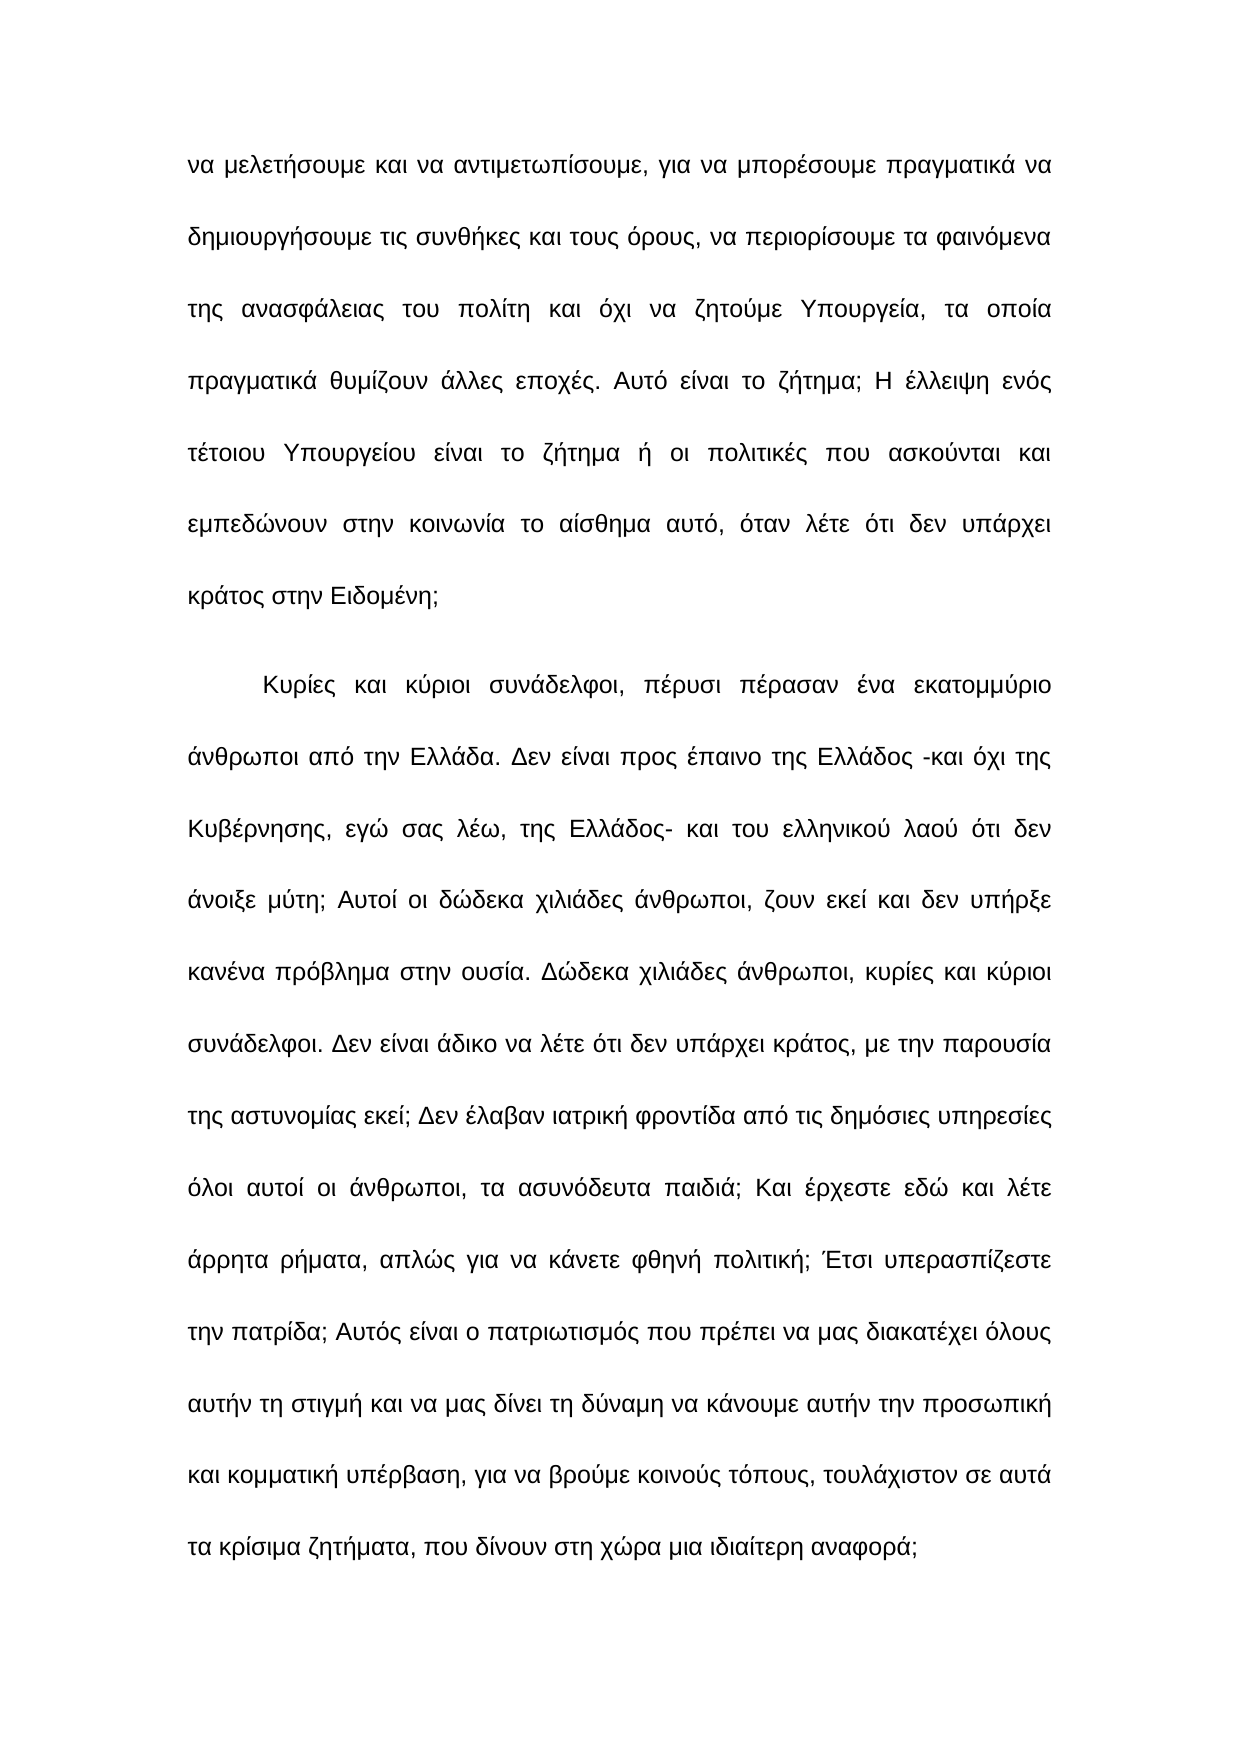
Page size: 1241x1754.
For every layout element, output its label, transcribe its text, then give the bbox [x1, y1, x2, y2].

text Κυρίες και κύριοι συνάδελφοι, πέρυσι πέρασαν ένα εκατομμύριο άνθρωποι από την Ελλάδα. Δεν είναι προς έπαινο της Ελλάδος -και όχι της Κυβέρνησης, εγώ σας λέω, της Ελλάδος- και του ελληνικού λαού ότι δεν άνοιξε μύτη; Αυτοί οι δώδεκα χιλιάδες άνθρωποι, ζουν εκεί και δεν υπήρξε κανένα πρόβλημα στην ουσία. Δώδεκα χιλιάδες άνθρωποι, κυρίες και κύριοι συνάδελφοι. Δεν είναι άδικο να λέτε ότι δεν υπάρχει κράτος, με την παρουσία της αστυνομίας εκεί; Δεν έλαβαν ιατρική φροντίδα από τις δημόσιες υπηρεσίες όλοι αυτοί οι άνθρωποι, τα ασυνόδευτα παιδιά; Και έρχεστε εδώ και λέτε άρρητα ρήματα, απλώς για να κάνετε φθηνή πολιτική; Έτσι υπερασπίζεστε την πατρίδα; Αυτός είναι ο πατριωτισμός που πρέπει να μας διακατέχει όλους αυτήν τη στιγμή και να μας δίνει τη δύναμη να κάνουμε αυτήν την προσωπική και κομματική υπέρβαση, για να βρούμε κοινούς τόπους, τουλάχιστον σε αυτά τα κρίσιμα ζητήματα, που δίνουν στη χώρα μια ιδιαίτερη αναφορά; [187, 670, 1053, 1561]
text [187, 150, 1053, 610]
